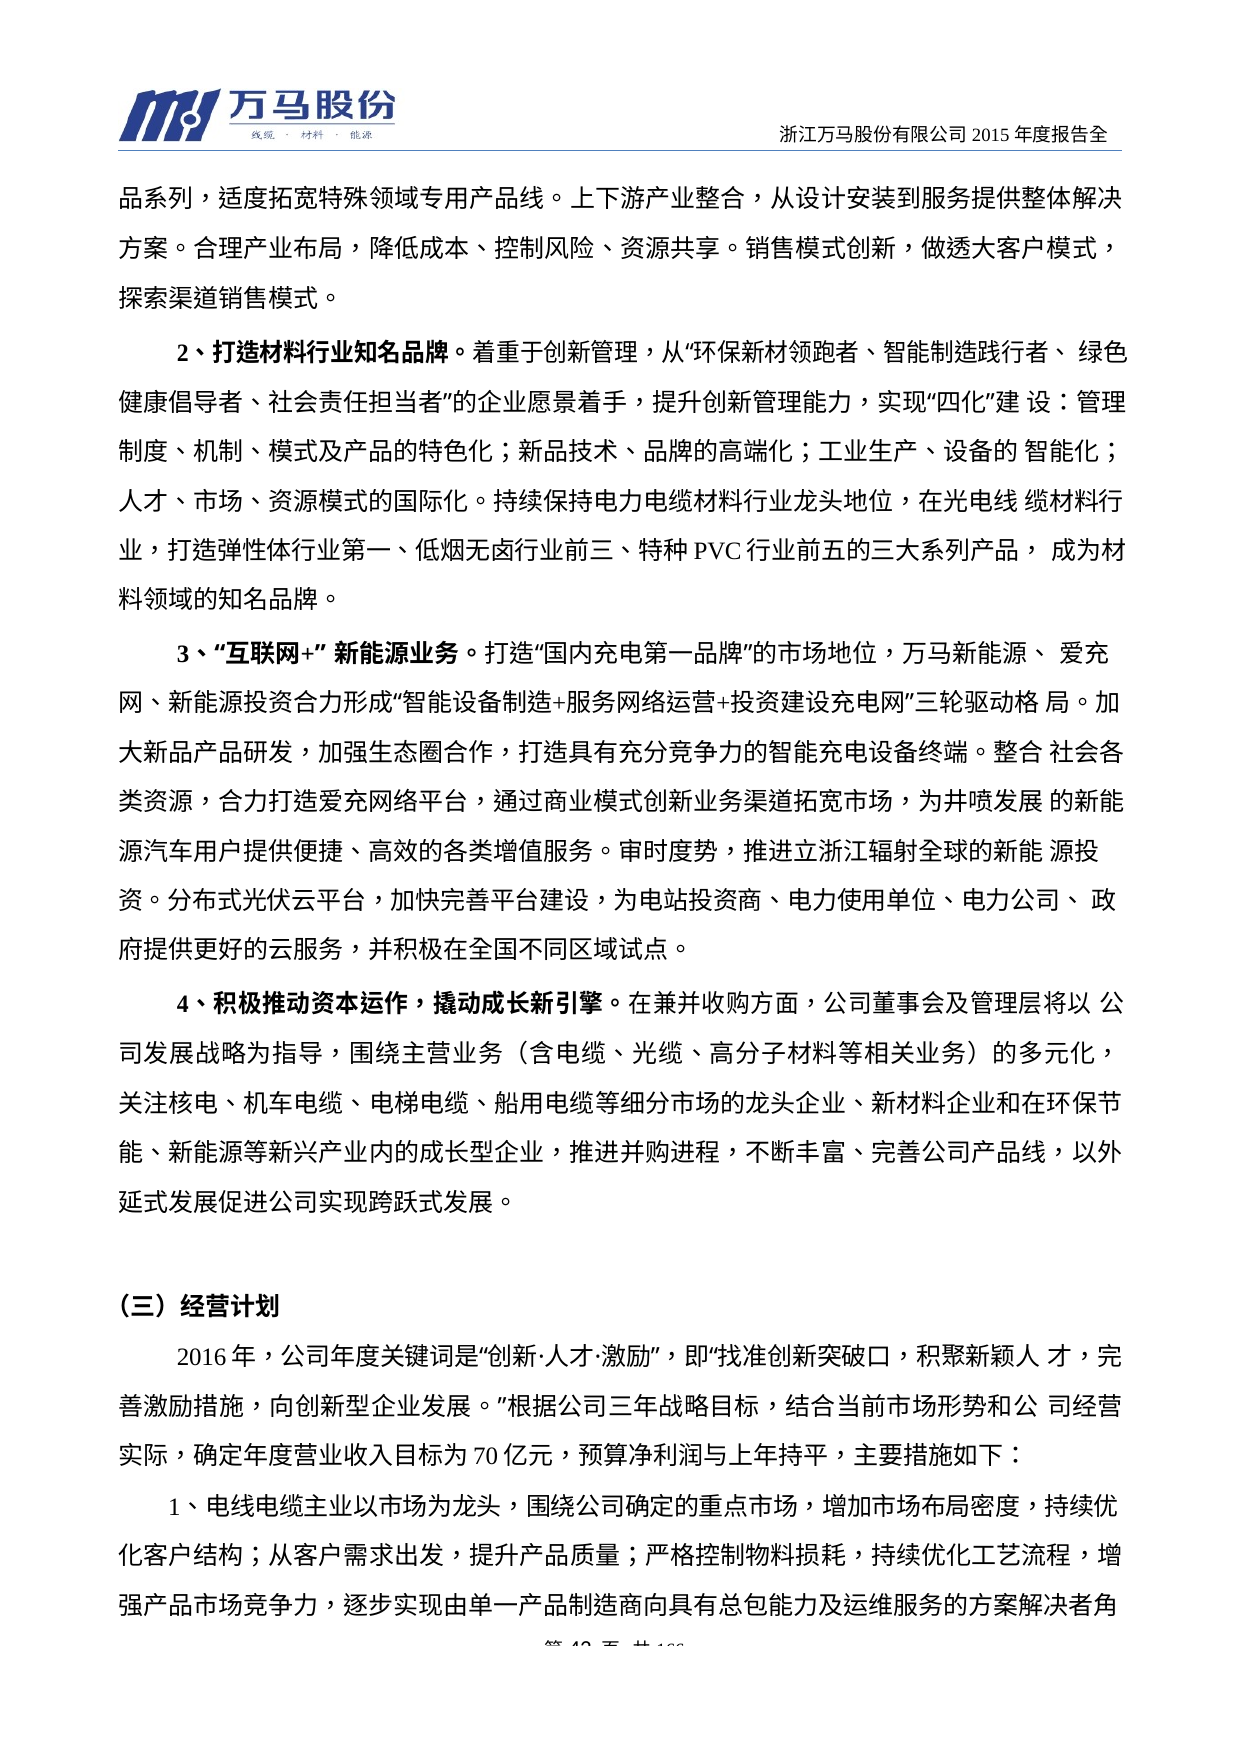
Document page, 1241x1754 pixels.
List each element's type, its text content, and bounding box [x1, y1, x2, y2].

subtitle 1、电线电缆主业以市场为龙头，围绕公司确定的重点市场，增加市场布局密度，持续优 化客户结构；从客户需求出发，提升产品质量；严格控制物料损耗，持续优化工艺流程，增 强产品市场竞争力，逐步实现由单一产品制造商向具有总包能力及运维服务的方案解决者角 [118, 1488, 1122, 1621]
picture [118, 88, 405, 142]
subtitle 4、积极推动资本运作，撬动成长新引擎。在兼并收购方面，公司董事会及管理层将以 公司发展战略为指导，围绕主营业务（含电缆、光缆、高分子材料等相关业务）的多元化， 关注核电、机车电缆、电梯电缆、船用电缆等细分市场的龙头企业、新材料企业和在环保节 能、新能源等新兴产业内的成长型企业，推进并购进程，不断丰富、完善公司产品线，以外 延式发展促进公司实现跨跃式发展。 [118, 986, 1124, 1219]
subtitle 品系列，适度拓宽特殊领域专用产品线。上下游产业整合，从设计安装到服务提供整体解决 方案。合理产业布局，降低成本、控制风险、资源共享。销售模式创新，做透大客户模式， 探索渠道销售模式。 [118, 180, 1122, 315]
subtitle 2、打造材料行业知名品牌。着重于创新管理，从“环保新材领跑者、智能制造践行者、 绿色健康倡导者、社会责任担当者”的企业愿景着手，提升创新管理能力，实现“四化”建 设：管理制度、机制、模式及产品的特色化；新品技术、品牌的高端化；工业生产、设备的 智能化；人才、市场、资源模式的国际化。持续保持电力电缆材料行业龙头地位，在光电线 缆材料行业，打造弹性体行业第一、低烟无卤行业前三、特种PVC行业前五的三大系列产品， 成为材料领域的知名品牌。 [118, 335, 1136, 616]
subtitle 3、“互联网+” 新能源业务。打造“国内充电第一品牌”的市场地位，万马新能源、 爱充网、新能源投资合力形成“智能设备制造+服务网络运营+投资建设充电网”三轮驱动格 局。加大新品产品研发，加强生态圈合作，打造具有充分竞争力的智能充电设备终端。整合 社会各类资源，合力打造爱充网络平台，通过商业模式创新业务渠道拓宽市场，为井喷发展 的新能源汽车用户提供便捷、高效的各类增值服务。审时度势，推进立浙江辐射全球的新能 源投资。分布式光伏云平台，加快完善平台建设，为电站投资商、电力使用单位、电力公司、 政府提供更好的云服务，并积极在全国不同区域试点。 [118, 636, 1136, 966]
subtitle 2016年，公司年度关键词是“创新·人才·激励”，即“找准创新突破口，积聚新颖人 才，完善激励措施，向创新型企业发展。”根据公司三年战略目标，结合当前市场形势和公 司经营实际，确定年度营业收入目标为70亿元，预算净利润与上年持平，主要措施如下： [118, 1339, 1122, 1472]
subtitle （三）经营计划 [105, 1289, 1136, 1323]
